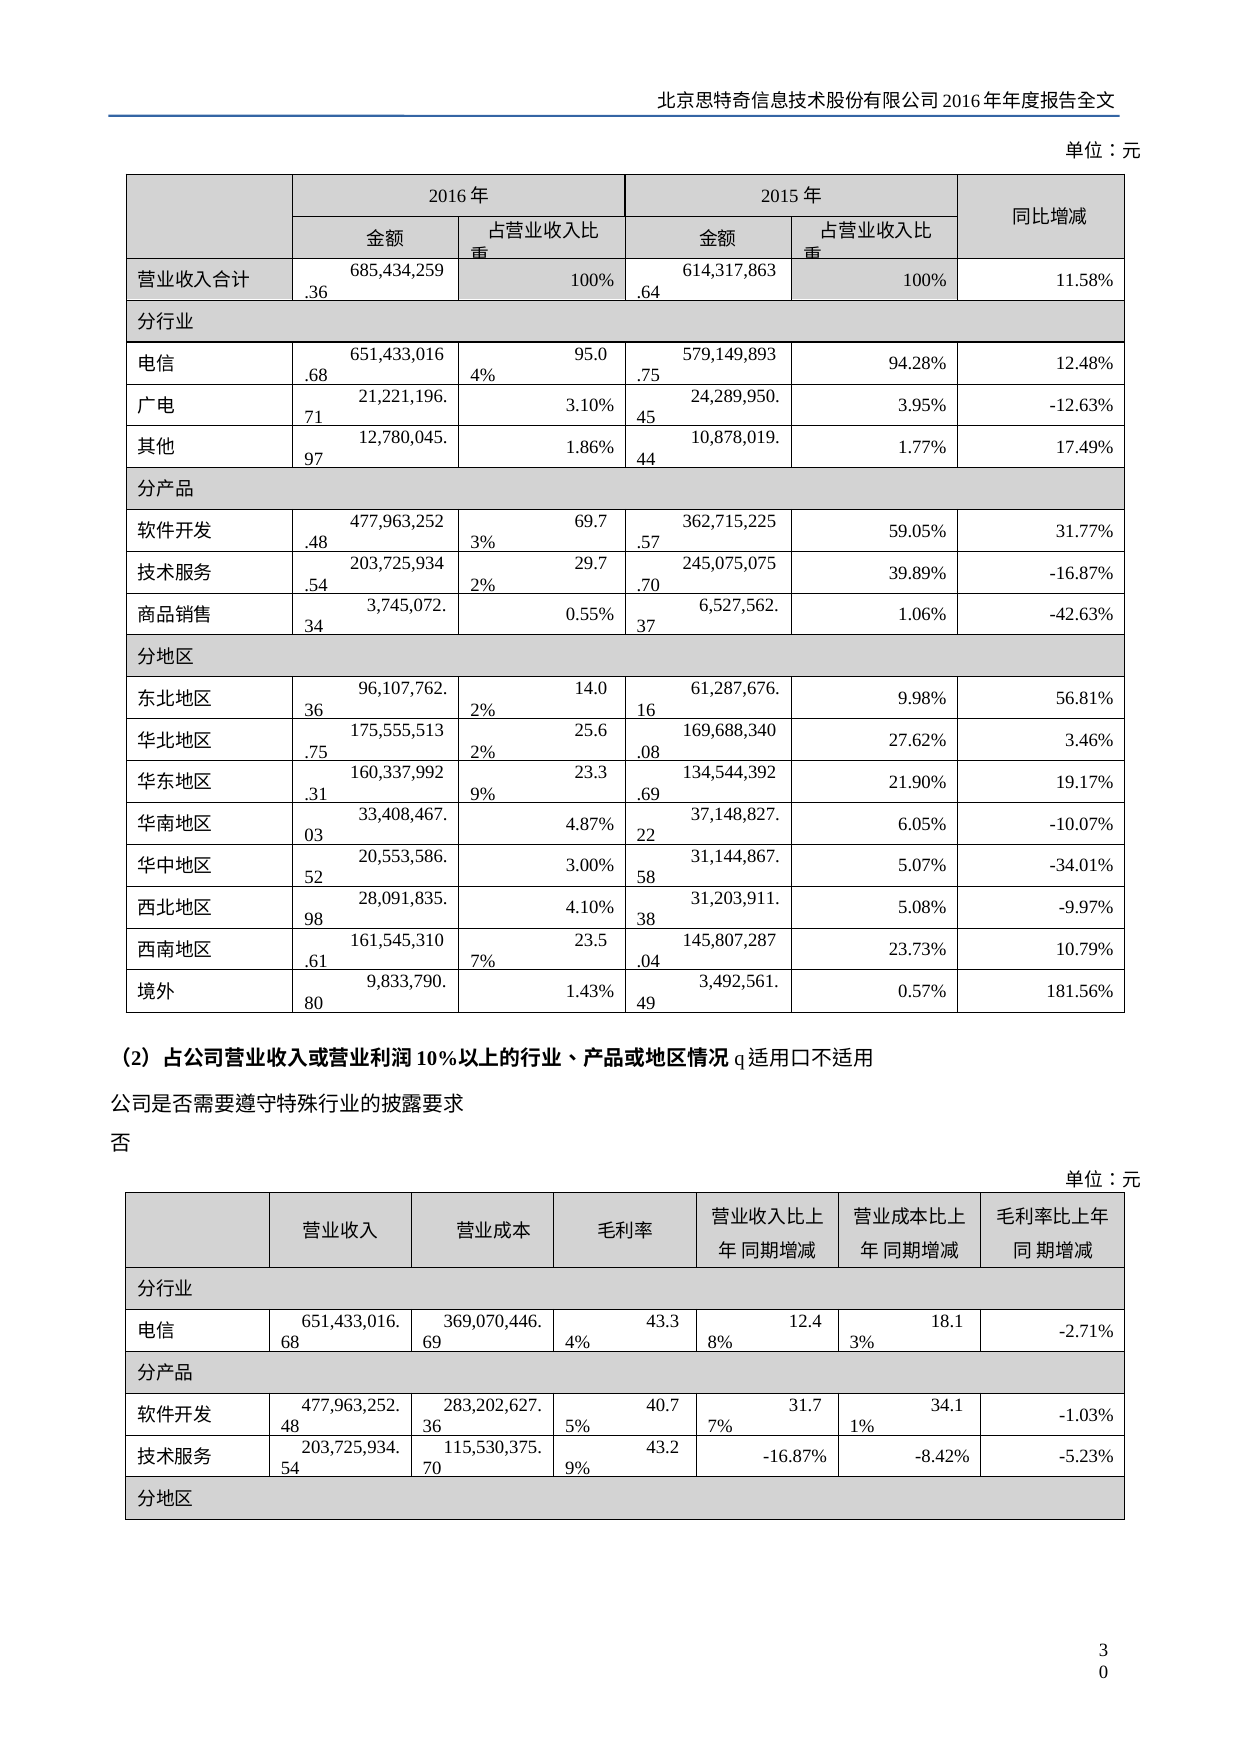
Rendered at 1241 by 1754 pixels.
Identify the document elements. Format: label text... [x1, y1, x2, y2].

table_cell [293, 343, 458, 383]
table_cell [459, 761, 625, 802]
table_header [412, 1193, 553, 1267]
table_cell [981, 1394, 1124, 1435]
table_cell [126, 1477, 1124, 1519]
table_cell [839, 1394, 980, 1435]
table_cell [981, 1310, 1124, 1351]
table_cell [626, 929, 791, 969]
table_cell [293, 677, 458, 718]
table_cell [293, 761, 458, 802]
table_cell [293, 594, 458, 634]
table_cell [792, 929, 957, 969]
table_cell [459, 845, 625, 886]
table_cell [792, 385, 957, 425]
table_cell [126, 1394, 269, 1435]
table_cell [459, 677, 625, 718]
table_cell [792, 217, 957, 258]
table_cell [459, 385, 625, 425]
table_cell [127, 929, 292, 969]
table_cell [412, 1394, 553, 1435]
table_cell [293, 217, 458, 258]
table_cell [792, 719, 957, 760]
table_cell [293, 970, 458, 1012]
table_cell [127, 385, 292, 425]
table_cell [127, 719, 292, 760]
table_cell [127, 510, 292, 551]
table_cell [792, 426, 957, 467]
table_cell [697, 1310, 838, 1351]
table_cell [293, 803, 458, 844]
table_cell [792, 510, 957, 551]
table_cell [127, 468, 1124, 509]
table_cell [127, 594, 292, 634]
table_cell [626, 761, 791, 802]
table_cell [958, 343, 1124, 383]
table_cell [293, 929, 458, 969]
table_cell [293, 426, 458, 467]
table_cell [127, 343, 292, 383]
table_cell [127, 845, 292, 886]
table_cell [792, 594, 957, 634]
text 公司是否需要遵守特殊行业的披露要求 [110, 1089, 1141, 1117]
text 单位：元 [110, 1167, 1141, 1192]
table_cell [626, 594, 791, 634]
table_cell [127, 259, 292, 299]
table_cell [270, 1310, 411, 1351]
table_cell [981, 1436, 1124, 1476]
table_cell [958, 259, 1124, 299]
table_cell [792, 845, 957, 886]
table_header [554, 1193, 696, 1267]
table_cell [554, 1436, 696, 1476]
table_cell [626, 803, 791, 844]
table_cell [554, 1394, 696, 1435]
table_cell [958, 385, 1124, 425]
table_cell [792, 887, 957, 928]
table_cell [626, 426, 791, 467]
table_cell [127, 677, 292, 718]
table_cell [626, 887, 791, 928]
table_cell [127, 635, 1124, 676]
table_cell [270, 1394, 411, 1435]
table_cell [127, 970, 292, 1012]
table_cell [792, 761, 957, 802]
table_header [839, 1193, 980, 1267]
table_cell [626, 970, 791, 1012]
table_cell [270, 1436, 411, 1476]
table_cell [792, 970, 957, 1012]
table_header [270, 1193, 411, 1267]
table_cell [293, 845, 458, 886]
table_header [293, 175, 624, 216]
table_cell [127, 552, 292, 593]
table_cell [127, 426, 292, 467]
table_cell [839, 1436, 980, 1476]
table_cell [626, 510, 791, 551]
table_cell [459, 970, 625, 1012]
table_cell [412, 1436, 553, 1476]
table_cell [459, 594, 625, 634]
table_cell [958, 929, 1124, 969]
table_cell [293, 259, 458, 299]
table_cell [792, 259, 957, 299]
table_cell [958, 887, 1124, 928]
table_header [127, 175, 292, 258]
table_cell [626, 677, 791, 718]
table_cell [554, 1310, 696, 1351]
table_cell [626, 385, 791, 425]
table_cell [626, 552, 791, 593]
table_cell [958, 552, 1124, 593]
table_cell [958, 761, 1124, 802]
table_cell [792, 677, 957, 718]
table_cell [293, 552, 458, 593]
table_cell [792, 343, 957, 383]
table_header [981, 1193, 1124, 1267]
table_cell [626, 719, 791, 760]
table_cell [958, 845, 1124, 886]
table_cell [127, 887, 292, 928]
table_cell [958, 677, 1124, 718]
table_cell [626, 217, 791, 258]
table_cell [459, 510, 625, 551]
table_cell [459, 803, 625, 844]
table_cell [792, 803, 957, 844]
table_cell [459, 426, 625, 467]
text 否 [110, 1128, 1141, 1156]
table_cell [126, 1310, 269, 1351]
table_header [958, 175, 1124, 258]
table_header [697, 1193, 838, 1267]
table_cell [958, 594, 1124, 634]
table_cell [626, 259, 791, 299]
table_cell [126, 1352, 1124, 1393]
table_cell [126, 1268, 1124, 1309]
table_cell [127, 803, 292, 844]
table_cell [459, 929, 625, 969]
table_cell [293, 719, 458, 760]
text （2）占公司营业收入或营业利润10%以上的行业、产品或地区情况 q适用口不适用 [110, 1013, 1141, 1079]
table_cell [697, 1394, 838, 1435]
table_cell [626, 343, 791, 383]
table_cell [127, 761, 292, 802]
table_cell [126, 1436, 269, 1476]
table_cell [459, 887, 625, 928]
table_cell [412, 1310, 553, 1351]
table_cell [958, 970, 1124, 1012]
text 单位：元 [110, 138, 1141, 163]
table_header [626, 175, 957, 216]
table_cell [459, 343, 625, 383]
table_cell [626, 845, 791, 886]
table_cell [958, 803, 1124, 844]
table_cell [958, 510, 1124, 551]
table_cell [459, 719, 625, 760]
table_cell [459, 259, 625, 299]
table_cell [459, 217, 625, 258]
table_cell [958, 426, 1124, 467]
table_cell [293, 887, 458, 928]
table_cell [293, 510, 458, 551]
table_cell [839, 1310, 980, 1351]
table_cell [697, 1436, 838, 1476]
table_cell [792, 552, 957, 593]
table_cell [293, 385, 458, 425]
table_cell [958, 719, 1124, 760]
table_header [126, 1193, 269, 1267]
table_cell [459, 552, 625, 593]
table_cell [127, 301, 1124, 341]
